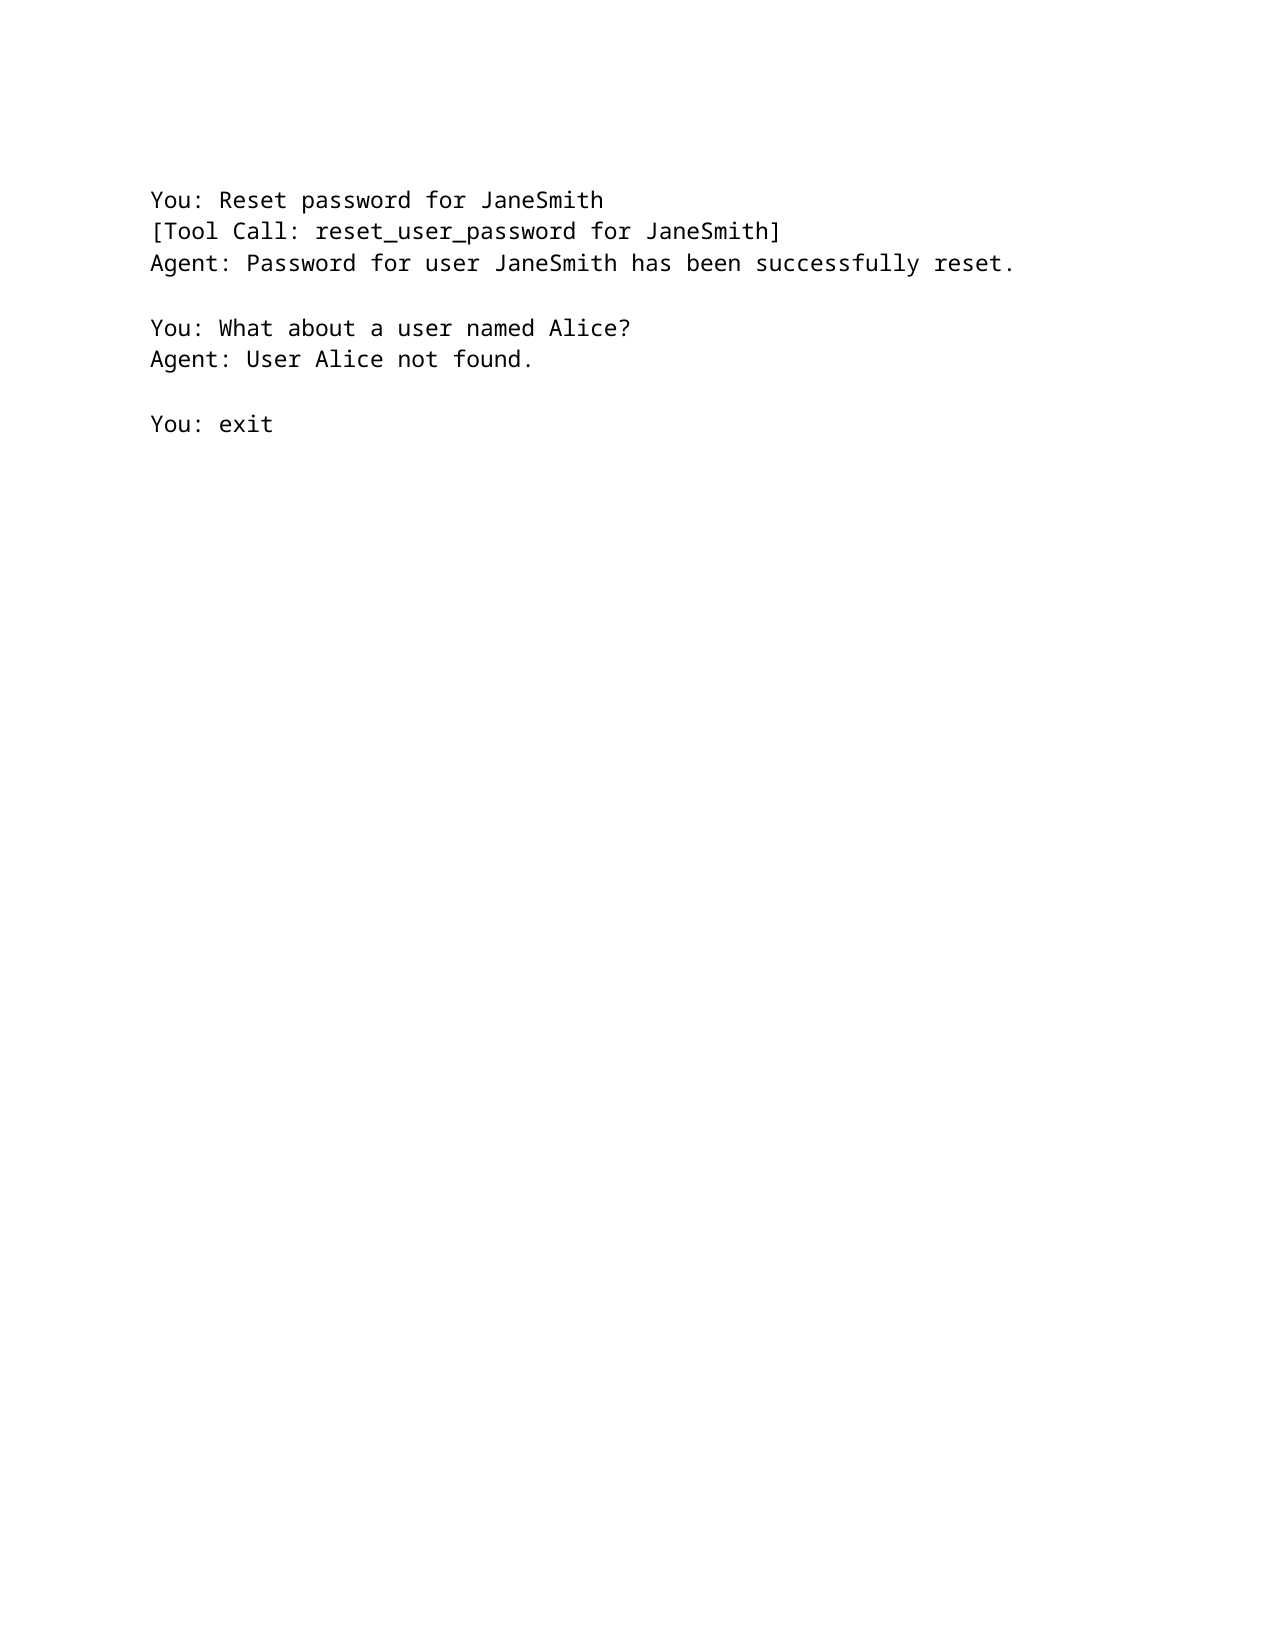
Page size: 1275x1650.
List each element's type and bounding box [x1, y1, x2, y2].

text [150, 150, 1125, 440]
